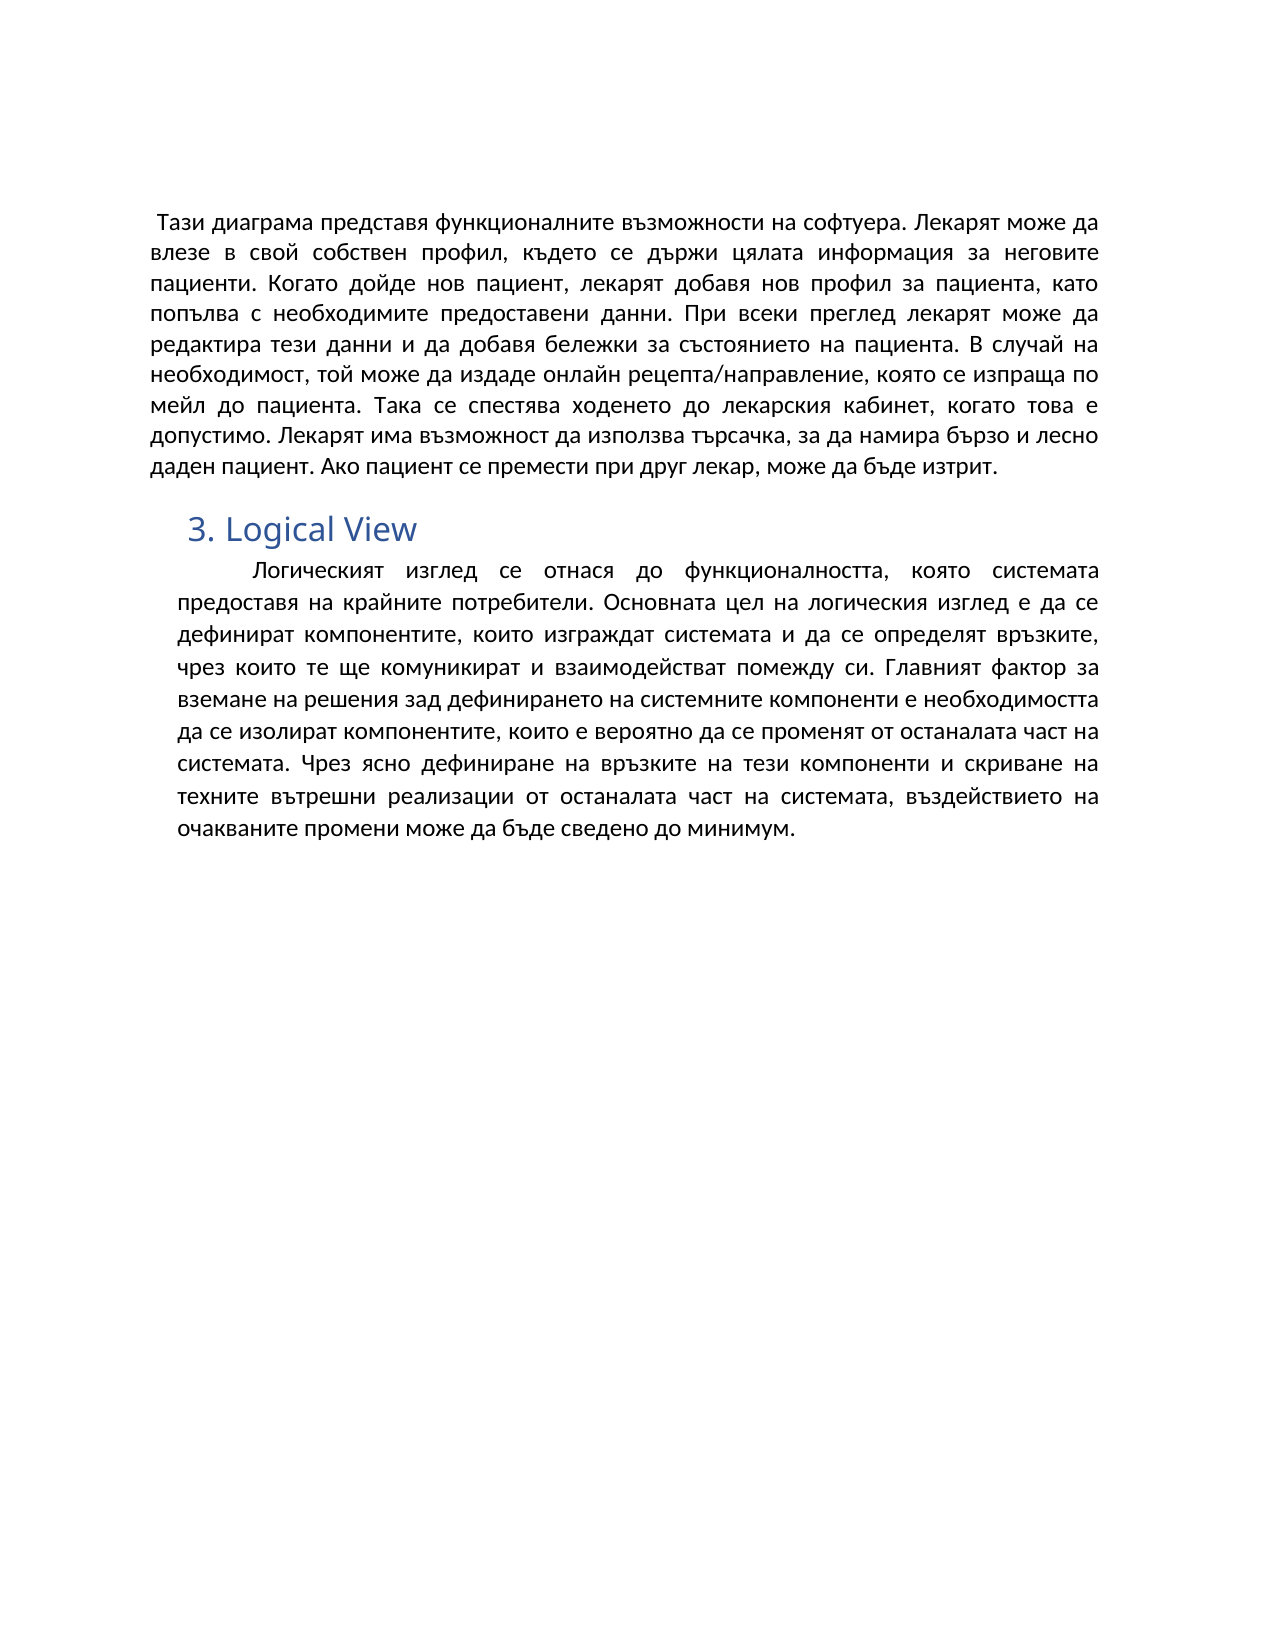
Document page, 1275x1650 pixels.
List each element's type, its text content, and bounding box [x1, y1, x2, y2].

text Тази диаграма представя функционалните възможности на софтуера. Лекарят може да влезе в свой собствен профил, където се държи цялата информация за неговите пациенти. Когато дойде нов пациент, лекарят добавя нов профил за пациента, като попълва с необходимите предоставени данни. При всеки преглед лекарят може да редактира тези данни и да добавя бележки за състоянието на пациента. В случай на необходимост, той може да издаде онлайн рецепта/направление, която се изпраща по мейл до пациента. Така се спестява ходенето до лекарския кабинет, когато това е допустимо. Лекарят има възможност да използва търсачка, за да намира бързо и лесно даден пациент. Ако пациент се премести при друг лекар, може да бъде изтрит. [150, 206, 1100, 481]
subtitle Logical View [187, 506, 1100, 551]
text Логическият изглед се отнася до функционалността, която системата предоставя на крайните потребители. Основната цел на логическия изглед е да се дефинират компонентите, които изграждат системата и да се определят връзките, чрез които те ще комуникират и взаимодействат помежду си. Главният фактор за вземане на решения зад дефинирането на системните компоненти е необходимостта да се изолират компонентите, които е вероятно да се променят от останалата част на системата. Чрез ясно дефиниране на връзките на тези компоненти и скриване на техните вътрешни реализации от останалата част на системата, въздействието на очакваните промени може да бъде сведено до минимум. [177, 554, 1100, 843]
